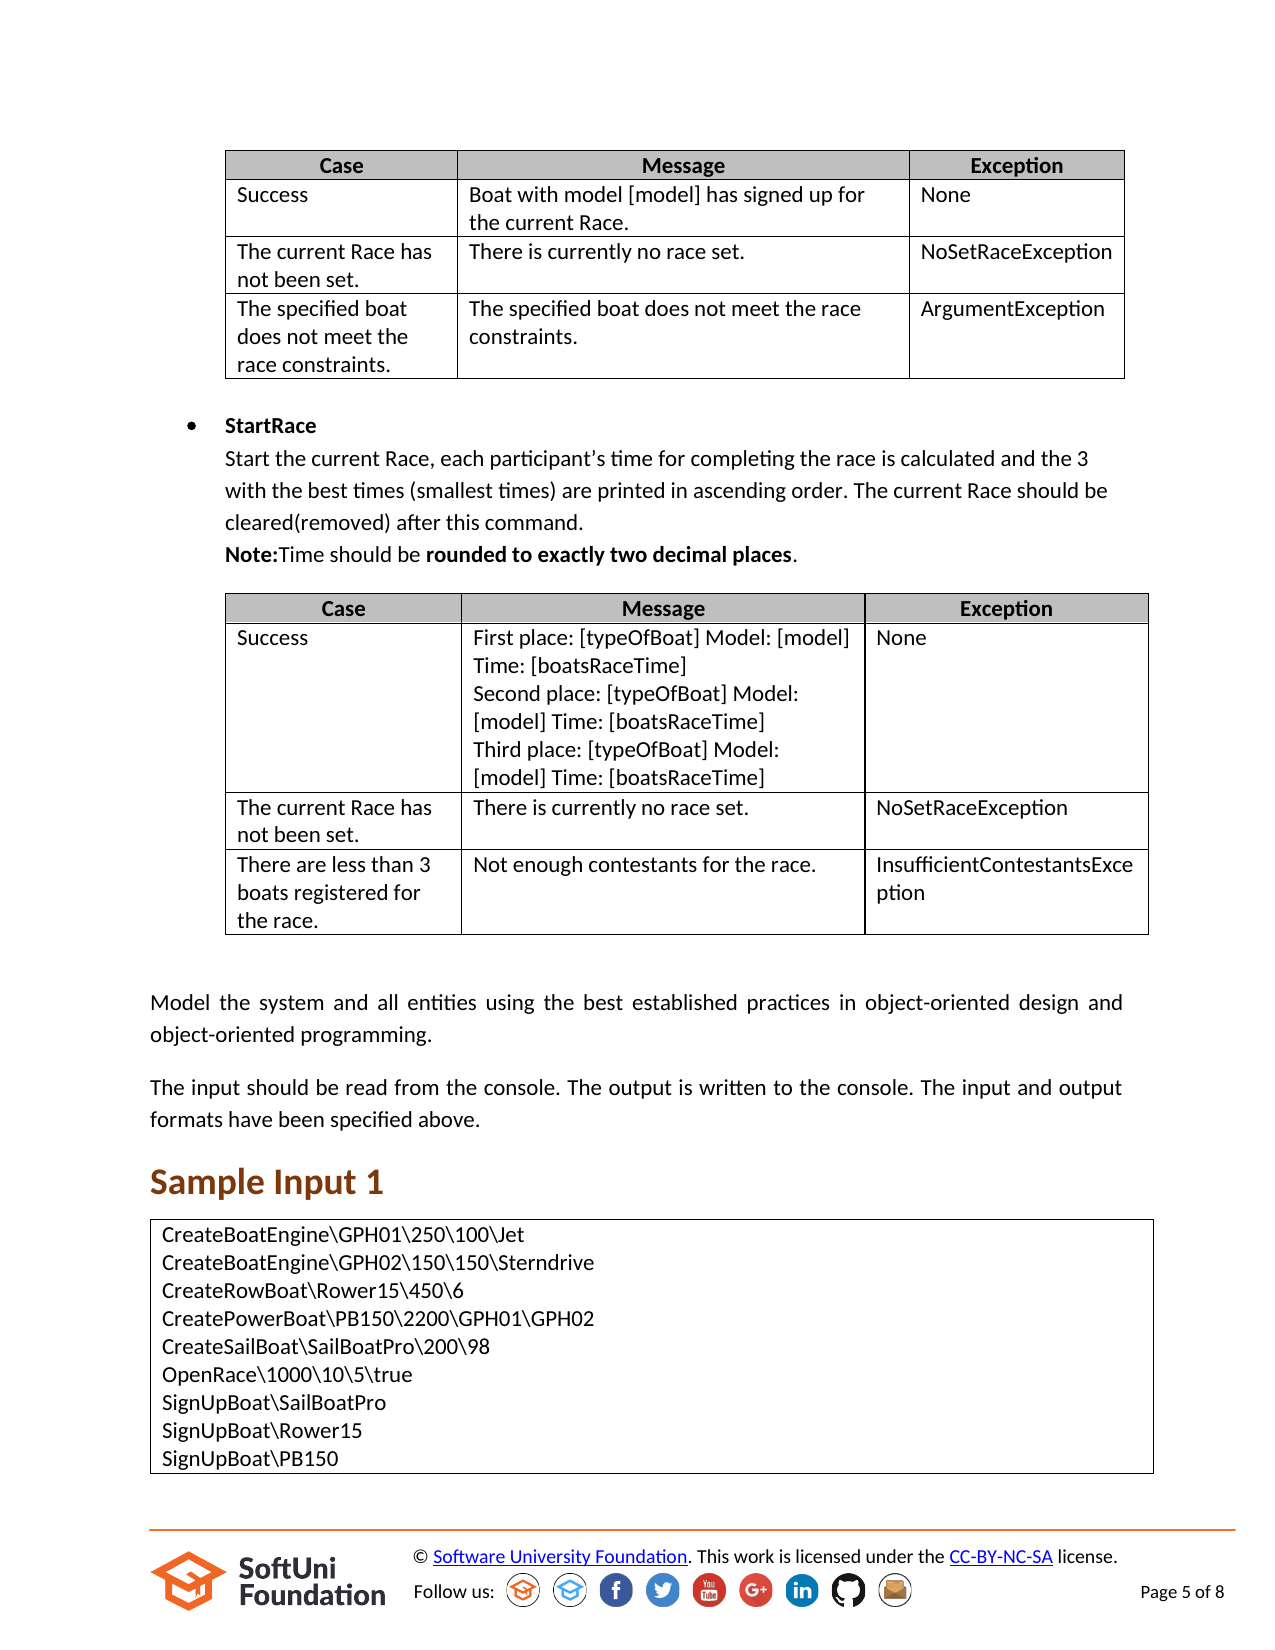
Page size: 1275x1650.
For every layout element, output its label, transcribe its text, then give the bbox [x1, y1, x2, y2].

picture [878, 1573, 912, 1607]
picture [692, 1573, 726, 1607]
table_cell NoSetRaceException [910, 237, 1124, 293]
picture [809, 1597, 819, 1607]
picture [786, 1599, 795, 1607]
table_cell None [866, 624, 1148, 792]
table_cell None [910, 180, 1124, 236]
subtitle Sample Input 1 [150, 1158, 1125, 1204]
table_cell The specified boat does not meet the race constraints. [226, 294, 457, 378]
table_cell Success [226, 624, 461, 792]
table_header Case [226, 594, 461, 622]
table_header Case [226, 151, 457, 179]
table_cell NoSetRaceException [866, 793, 1148, 849]
table_cell The specified boat does not meet the race constraints. [458, 294, 909, 378]
table_header Exception [910, 151, 1124, 179]
picture [599, 1573, 633, 1607]
table_cell First place: [typeOfBoat] Model: [model] Time: [boatsRaceTime] Second place: [typeOfBoat] Model: [model] Time: [boatsRaceTime] Third place: [typeOfBoat] Model: [model] Time: [boatsRaceTime] [462, 624, 864, 792]
picture [831, 1573, 865, 1607]
table_cell Success [226, 180, 457, 236]
table_header Message [462, 594, 864, 622]
text The input should be read from the console. The output is written to the console. The input and output formats have been specified above. [150, 1073, 1125, 1133]
text Model the system and all entities using the best established practices in object-oriented design and object-oriented programming. [150, 988, 1125, 1048]
picture [809, 1574, 819, 1584]
table_cell InsufficientContestantsException [866, 850, 1148, 934]
picture [646, 1573, 680, 1607]
table_cell Not enough contestants for the race. [462, 850, 864, 934]
picture [800, 1588, 811, 1598]
picture [739, 1573, 773, 1607]
table_cell There are less than 3 boats registered for the race. [226, 850, 461, 934]
table_cell The current Race has not been set. [226, 237, 457, 293]
table_cell There is currently no race set. [458, 237, 909, 293]
table_cell ArgumentException [910, 294, 1124, 378]
table_cell There is currently no race set. [462, 793, 864, 849]
picture [150, 1551, 385, 1611]
table_cell The current Race has not been set. [226, 793, 461, 849]
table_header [151, 1220, 1153, 1472]
picture [553, 1573, 587, 1607]
list StartRace Start the current Race, each participant’s time for completing the race is calculated and the 3 with the best times (smallest times) are printed in ascending order. The current Race should be cleared(removed) after this command. Note:Time should be rounded to exactly two decimal places. [187, 412, 1125, 568]
picture [506, 1573, 540, 1607]
picture [786, 1574, 795, 1582]
table_header Exception [866, 594, 1148, 622]
table_cell Boat with model [model] has signed up for the current Race. [458, 180, 909, 236]
table_header Message [458, 151, 909, 179]
